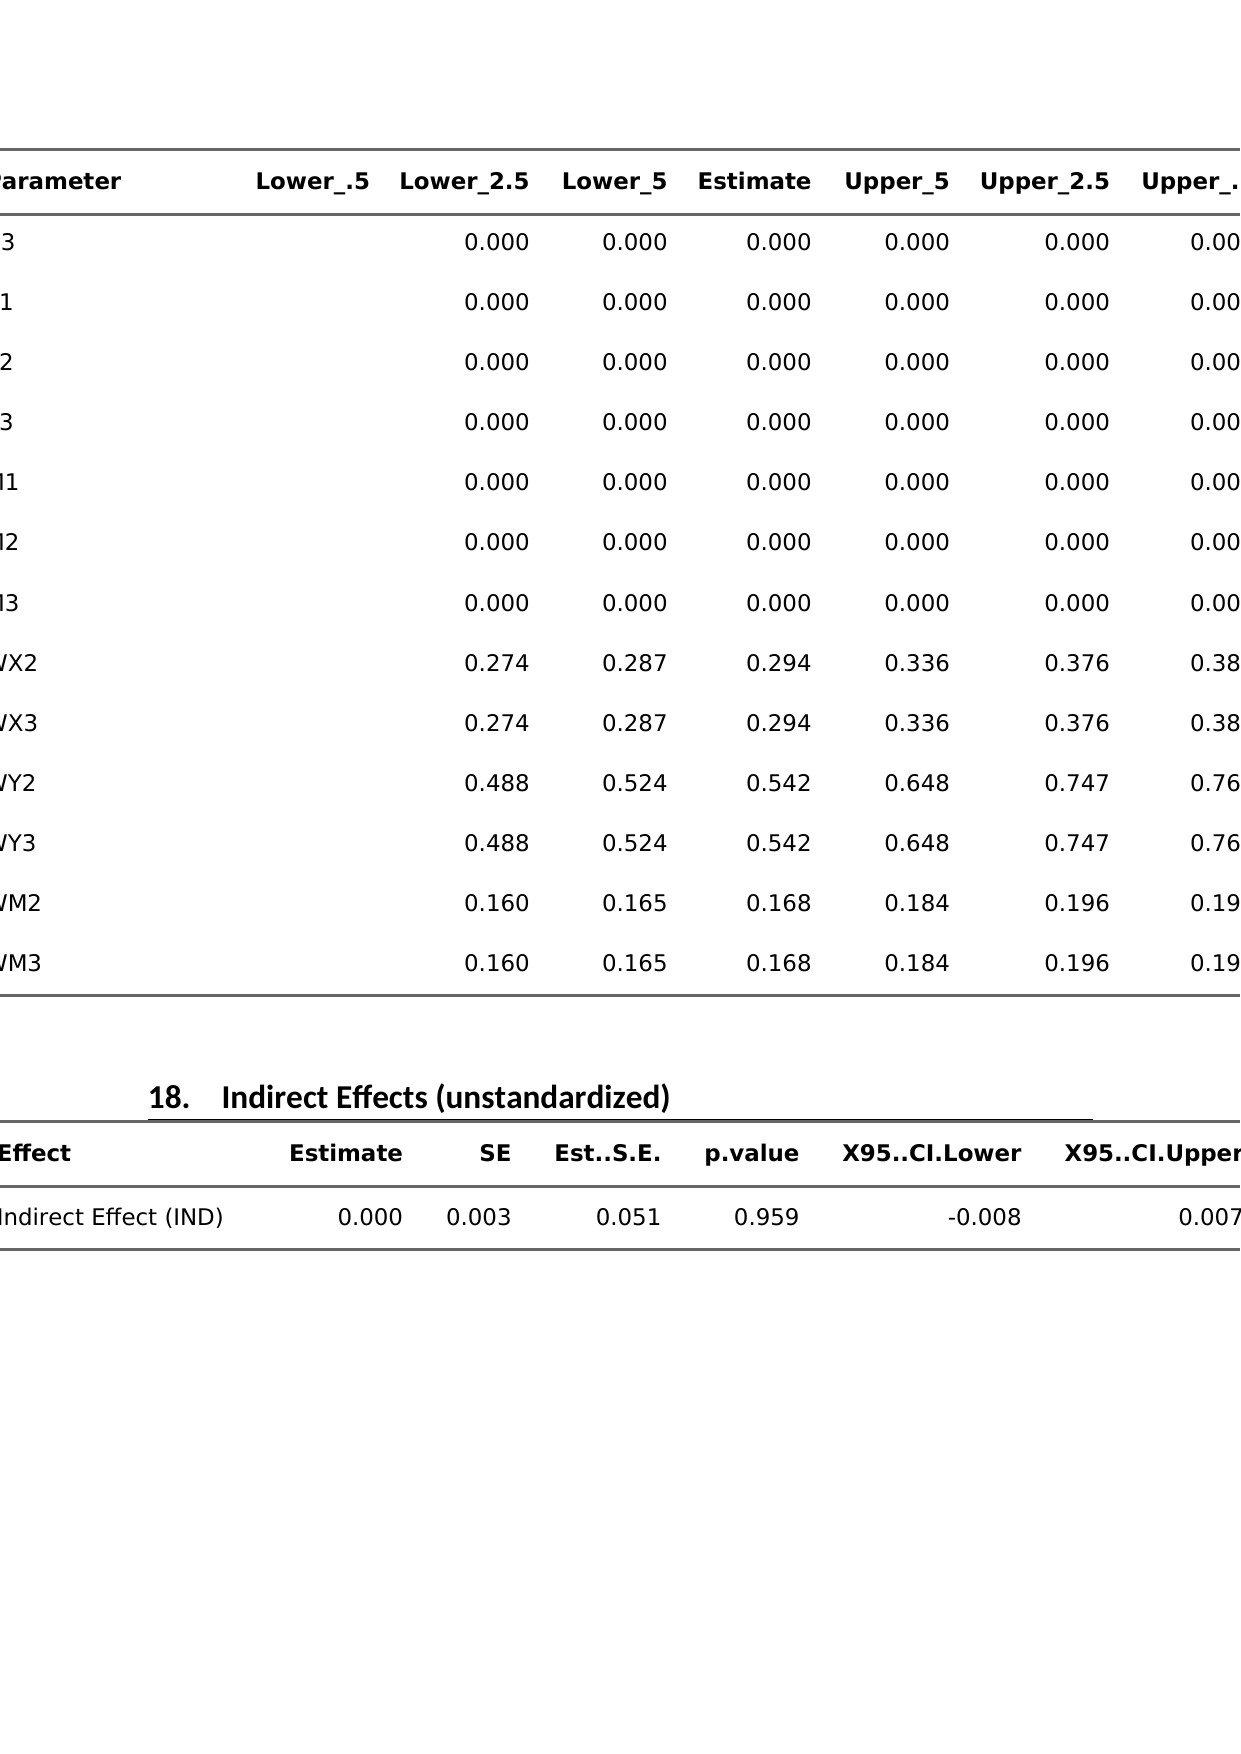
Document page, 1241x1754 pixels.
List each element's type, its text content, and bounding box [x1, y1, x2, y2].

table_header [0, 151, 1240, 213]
subtitle Indirect Effects (unstandardized) [148, 1076, 1093, 1119]
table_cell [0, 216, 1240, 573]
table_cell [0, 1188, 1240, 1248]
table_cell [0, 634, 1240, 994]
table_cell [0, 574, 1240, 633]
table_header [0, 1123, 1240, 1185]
